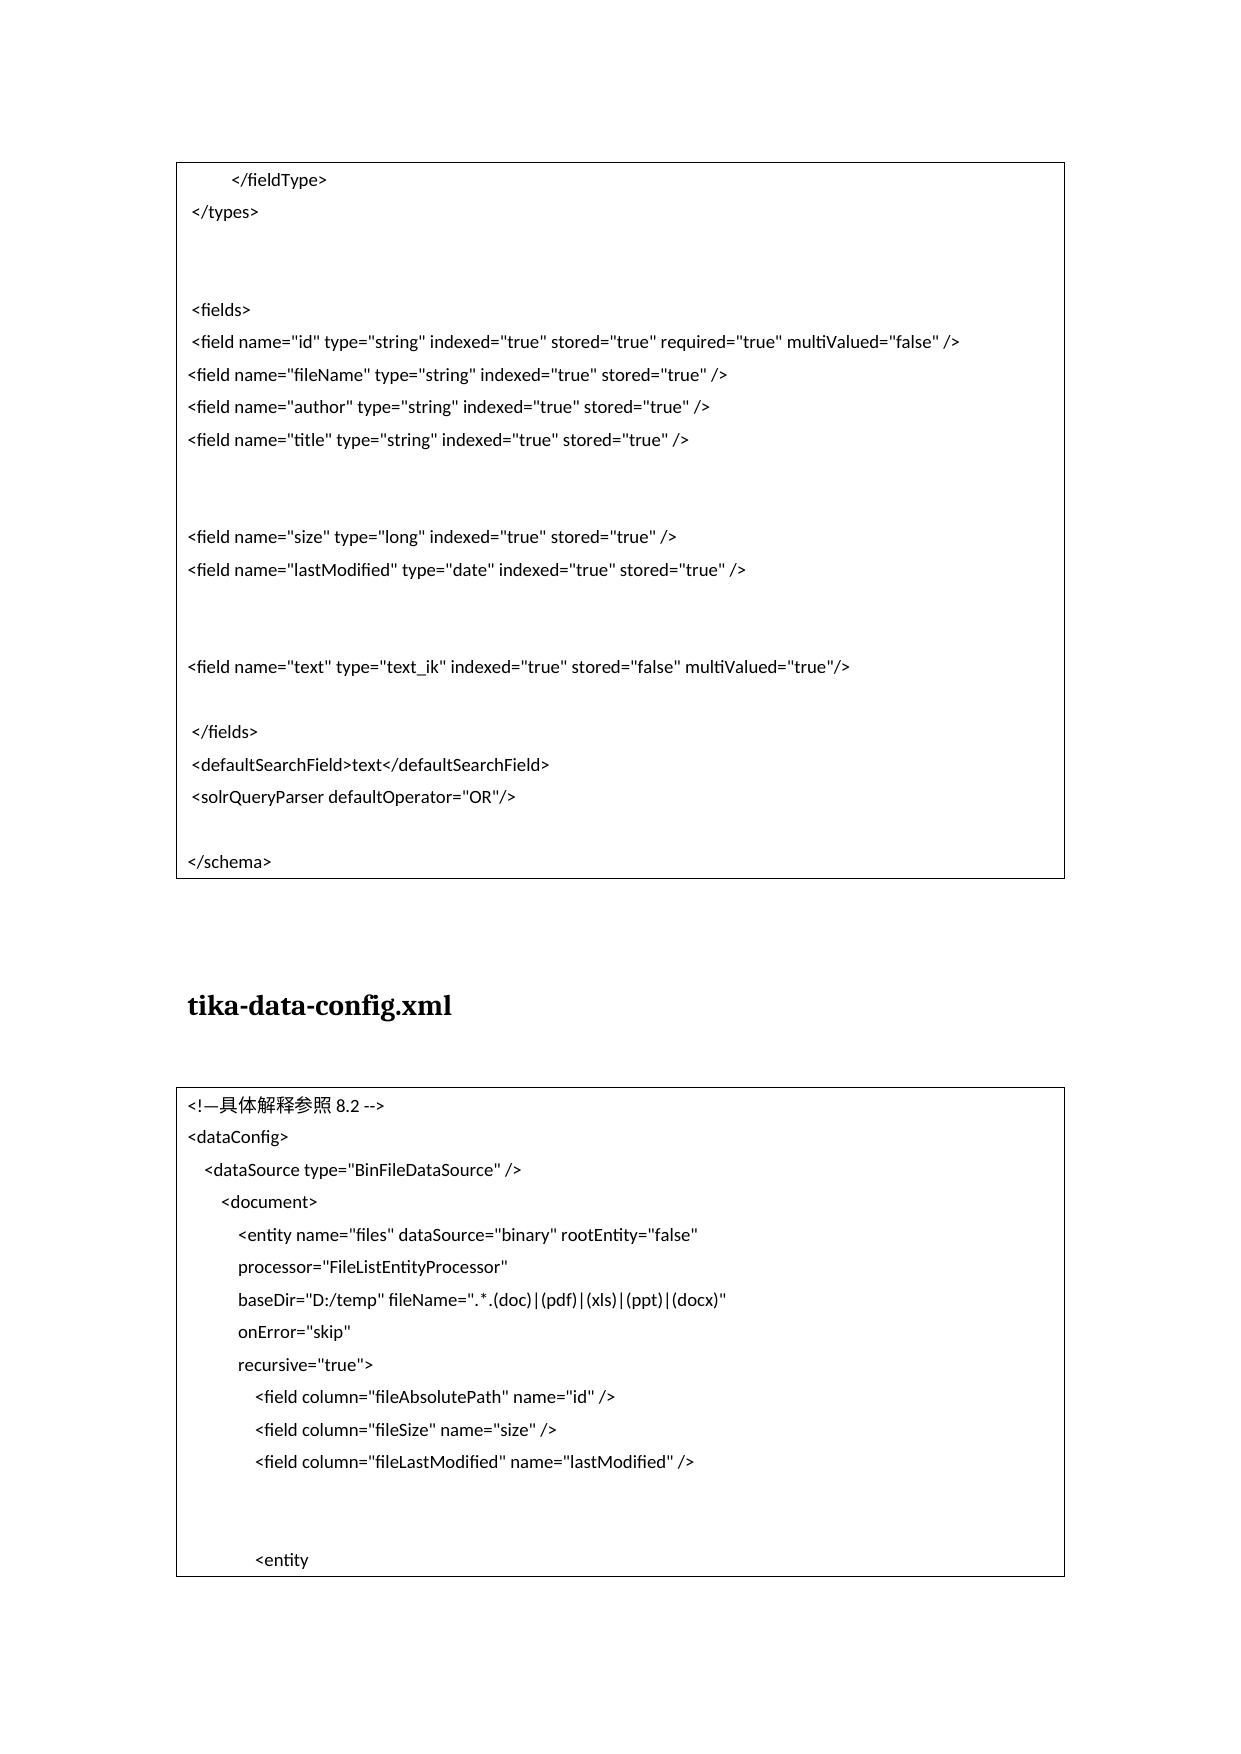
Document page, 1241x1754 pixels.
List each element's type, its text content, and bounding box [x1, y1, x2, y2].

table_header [177, 1088, 1064, 1576]
subtitle tika-data-config.xml [187, 973, 1053, 1038]
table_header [177, 163, 1064, 878]
